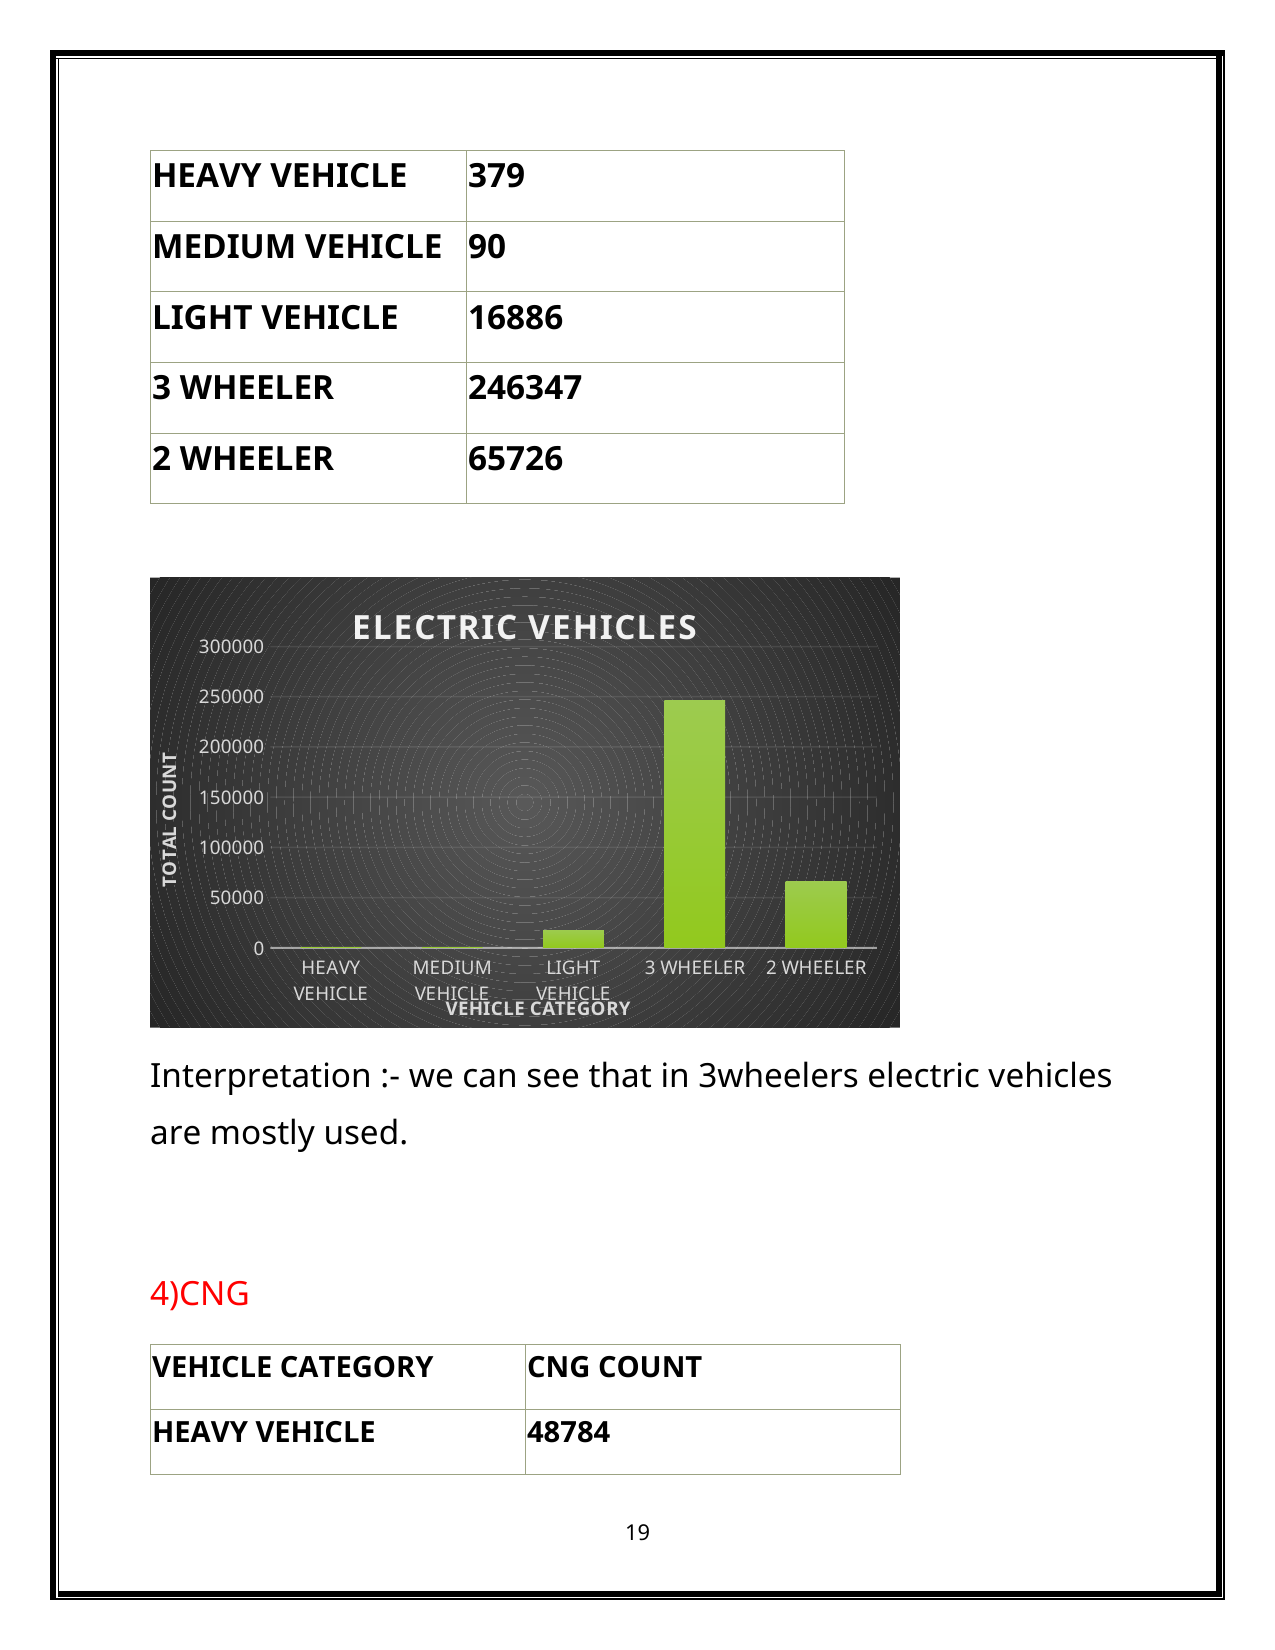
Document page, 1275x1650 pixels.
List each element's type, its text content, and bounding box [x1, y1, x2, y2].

table_cell MEDIUM VEHICLE [151, 222, 466, 291]
table_cell 2 WHEELER [151, 434, 466, 503]
table_cell 379 [467, 151, 844, 221]
table_header CNG COUNT [526, 1345, 900, 1409]
table_cell 16886 [467, 292, 844, 362]
text 4)CNG [150, 1269, 1125, 1315]
table_header VEHICLE CATEGORY [151, 1345, 525, 1409]
table_cell 3 WHEELER [151, 363, 466, 432]
table_cell HEAVY VEHICLE [151, 1410, 525, 1474]
table_cell 246347 [467, 363, 844, 432]
text Interpretation :- we can see that in 3wheelers electric vehicles are mostly used. [150, 1052, 1125, 1154]
table_cell 90 [467, 222, 844, 291]
table_cell HEAVY VEHICLE [151, 151, 466, 221]
table_cell 65726 [467, 434, 844, 503]
table_cell LIGHT VEHICLE [151, 292, 466, 362]
table_cell 48784 [526, 1410, 900, 1474]
